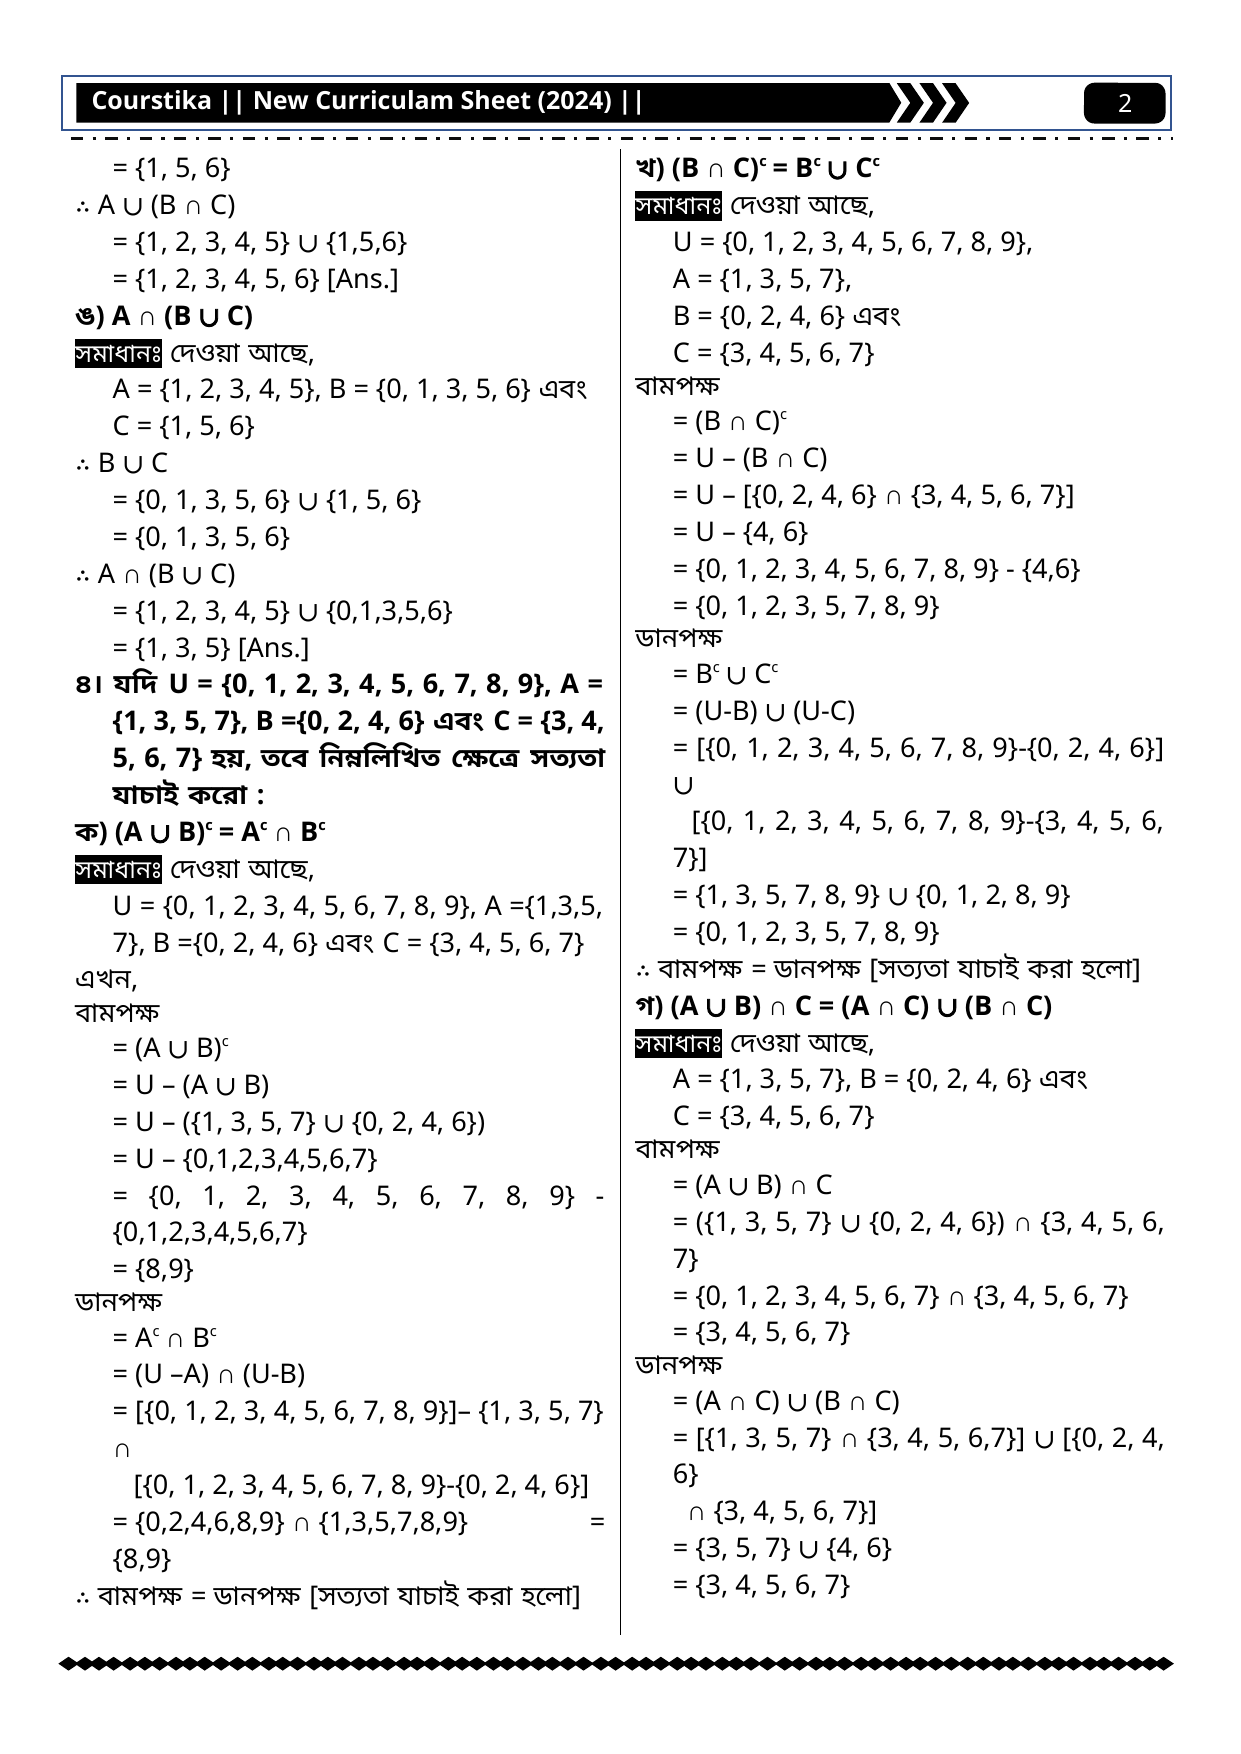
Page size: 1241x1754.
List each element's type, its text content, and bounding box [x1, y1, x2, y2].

text সমাধানঃ দেওয়া আছে, [75, 333, 605, 370]
text A = {1, 2, 3, 4, 5}, B = {0, 1, 3, 5, 6} এবং [112, 370, 605, 407]
text [{0, 1, 2, 3, 4, 5, 6, 7, 8, 9}-{3, 4, 5, 6, 7}] [673, 802, 1165, 876]
text A = {1, 3, 5, 7}, [673, 259, 1165, 296]
text ডানপক্ষ [635, 623, 1165, 654]
text = (A ∩ C) ∪ (B ∩ C) [673, 1381, 1165, 1418]
text = {3, 4, 5, 6, 7} [673, 1566, 1165, 1602]
text = {0, 1, 2, 3, 4, 5, 6, 7, 8, 9} - {4,6} [673, 549, 1165, 586]
text = U – ({1, 3, 5, 7} ∪ {0, 2, 4, 6}) [112, 1102, 605, 1139]
text ∴ A ∩ (B ∪ C) [75, 554, 605, 591]
text = (A ∪ B)c [112, 1028, 605, 1065]
text = {0,2,4,6,8,9} ∩ {1,3,5,7,8,9} = {8,9} [112, 1502, 605, 1576]
text = {0, 1, 3, 5, 6} ∪ {1, 5, 6} [112, 481, 605, 517]
text = {8,9} [112, 1250, 605, 1287]
text = (U-B) ∪ (U-C) [673, 691, 1165, 728]
text C = {3, 4, 5, 6, 7} [673, 333, 1165, 370]
text খ) (B ∩ C)c = Bc ∪ Cc [635, 149, 1165, 186]
text = {0, 1, 2, 3, 4, 5, 6, 7, 8, 9} - {0,1,2,3,4,5,6,7} [112, 1176, 605, 1250]
text ডানপক্ষ [635, 1350, 1165, 1381]
text [{0, 1, 2, 3, 4, 5, 6, 7, 8, 9}-{0, 2, 4, 6}] [112, 1466, 605, 1502]
text = (B ∩ C)c [673, 402, 1165, 438]
text = [{1, 3, 5, 7} ∩ {3, 4, 5, 6,7}] ∪ [{0, 2, 4, 6} [673, 1418, 1165, 1492]
text = U – {0,1,2,3,4,5,6,7} [112, 1139, 605, 1176]
text বামপক্ষ [635, 370, 1165, 402]
text = {1, 2, 3, 4, 5, 6} [Ans.] [112, 259, 605, 296]
text = Bc ∪ Cc [673, 654, 1165, 691]
text ∴ B ∪ C [75, 444, 605, 481]
text = Ac ∩ Bc [112, 1318, 605, 1355]
text U = {0, 1, 2, 3, 4, 5, 6, 7, 8, 9}, A ={1,3,5, 7}, B ={0, 2, 4, 6} এবং C = {3, 4, 5, 6, 7} [112, 886, 605, 960]
text = {1, 2, 3, 4, 5} ∪ {1,5,6} [112, 222, 605, 259]
text = [{0, 1, 2, 3, 4, 5, 6, 7, 8, 9}]– {1, 3, 5, 7} ∩ [112, 1392, 605, 1466]
text = [{0, 1, 2, 3, 4, 5, 6, 7, 8, 9}-{0, 2, 4, 6}] ∪ [673, 728, 1165, 802]
text = U – (A ∪ B) [112, 1065, 605, 1102]
text এখন, [75, 960, 605, 997]
text = {0, 1, 3, 5, 6} [112, 517, 605, 554]
text ∴ A ∪ (B ∩ C) [75, 186, 605, 222]
text ৪। যদি U = {0, 1, 2, 3, 4, 5, 6, 7, 8, 9}, A = {1, 3, 5, 7}, B ={0, 2, 4, 6} এবং C = {3, 4, 5, 6, 7} হয়, তবে নিম্নলিখিত ক্ষেত্রে সত্যতা যাচাই করো : [75, 665, 605, 812]
text = {3, 5, 7} ∪ {4, 6} [673, 1529, 1165, 1566]
text বামপক্ষ [75, 997, 605, 1028]
text C = {3, 4, 5, 6, 7} [673, 1097, 1165, 1134]
text = (A ∪ B) ∩ C [673, 1165, 1165, 1202]
text সমাধানঃ দেওয়া আছে, [635, 1023, 1165, 1060]
text = {0, 1, 2, 3, 5, 7, 8, 9} [673, 586, 1165, 623]
text A = {1, 3, 5, 7}, B = {0, 2, 4, 6} এবং [673, 1060, 1165, 1097]
text = U – [{0, 2, 4, 6} ∩ {3, 4, 5, 6, 7}] [673, 475, 1165, 512]
text = {1, 3, 5} [Ans.] [112, 628, 605, 665]
text বামপক্ষ [635, 1134, 1165, 1165]
text = U – {4, 6} [673, 512, 1165, 549]
text = (U –A) ∩ (U-B) [112, 1355, 605, 1392]
text = {1, 2, 3, 4, 5} ∪ {0,1,3,5,6} [112, 591, 605, 628]
text ∩ {3, 4, 5, 6, 7}] [673, 1492, 1165, 1529]
text ∴ বামপক্ষ = ডানপক্ষ [সত্যতা যাচাই করা হলো] [635, 949, 1165, 986]
text সমাধানঃ দেওয়া আছে, [75, 849, 605, 886]
text = U – (B ∩ C) [673, 438, 1165, 475]
text = {0, 1, 2, 3, 4, 5, 6, 7} ∩ {3, 4, 5, 6, 7} [673, 1276, 1165, 1313]
text ডানপক্ষ [75, 1287, 605, 1318]
text সমাধানঃ দেওয়া আছে, [635, 186, 1165, 222]
text ঙ) A ∩ (B ∪ C) [75, 296, 605, 333]
text = {1, 5, 6} [112, 149, 605, 186]
text C = {1, 5, 6} [112, 407, 605, 444]
text U = {0, 1, 2, 3, 4, 5, 6, 7, 8, 9}, [673, 222, 1165, 259]
text = ({1, 3, 5, 7} ∪ {0, 2, 4, 6}) ∩ {3, 4, 5, 6, 7} [673, 1202, 1165, 1276]
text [75, 1576, 605, 1613]
text = {3, 4, 5, 6, 7} [673, 1313, 1165, 1350]
text = {0, 1, 2, 3, 5, 7, 8, 9} [673, 912, 1165, 949]
text B = {0, 2, 4, 6} এবং [673, 296, 1165, 333]
text গ) (A ∪ B) ∩ C = (A ∩ C) ∪ (B ∩ C) [635, 986, 1165, 1023]
text = {1, 3, 5, 7, 8, 9} ∪ {0, 1, 2, 8, 9} [673, 876, 1165, 912]
text ক) (A ∪ B)c = Ac ∩ Bc [75, 812, 605, 849]
